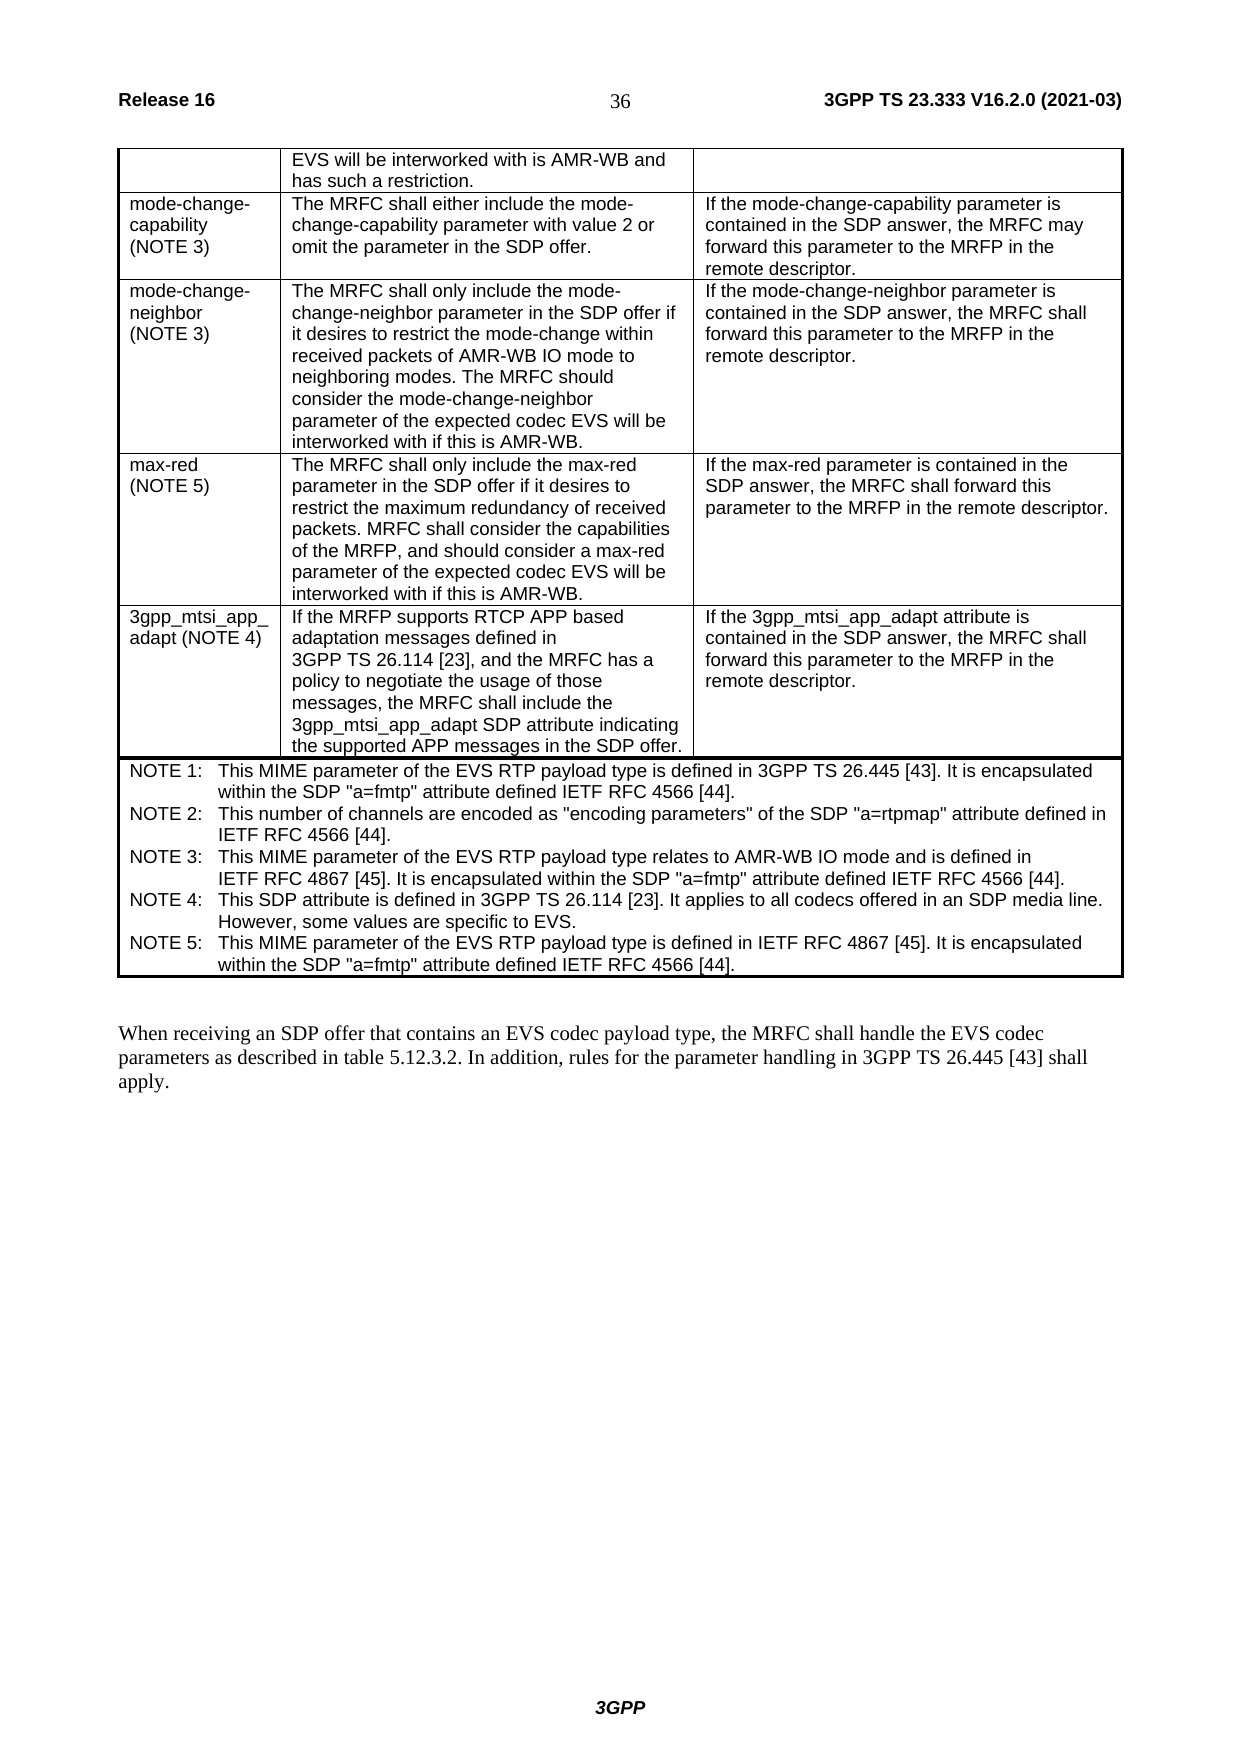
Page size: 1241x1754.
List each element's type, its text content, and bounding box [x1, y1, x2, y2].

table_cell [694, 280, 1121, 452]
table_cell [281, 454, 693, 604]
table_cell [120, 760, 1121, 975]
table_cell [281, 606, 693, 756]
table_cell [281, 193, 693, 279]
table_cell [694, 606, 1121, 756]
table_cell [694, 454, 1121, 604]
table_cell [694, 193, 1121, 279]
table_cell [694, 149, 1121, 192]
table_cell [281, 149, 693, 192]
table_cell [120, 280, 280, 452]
text When receiving an SDP offer that contains an EVS codec payload type, the MRFC shall handle the EVS codec parameters as described in table 5.12.3.2. In addition, rules for the parameter handling in 3GPP TS 26.445 [43] shall apply. [118, 1021, 1122, 1093]
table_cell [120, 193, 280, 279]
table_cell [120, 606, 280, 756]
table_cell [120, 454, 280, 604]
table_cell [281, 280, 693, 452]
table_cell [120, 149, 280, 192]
